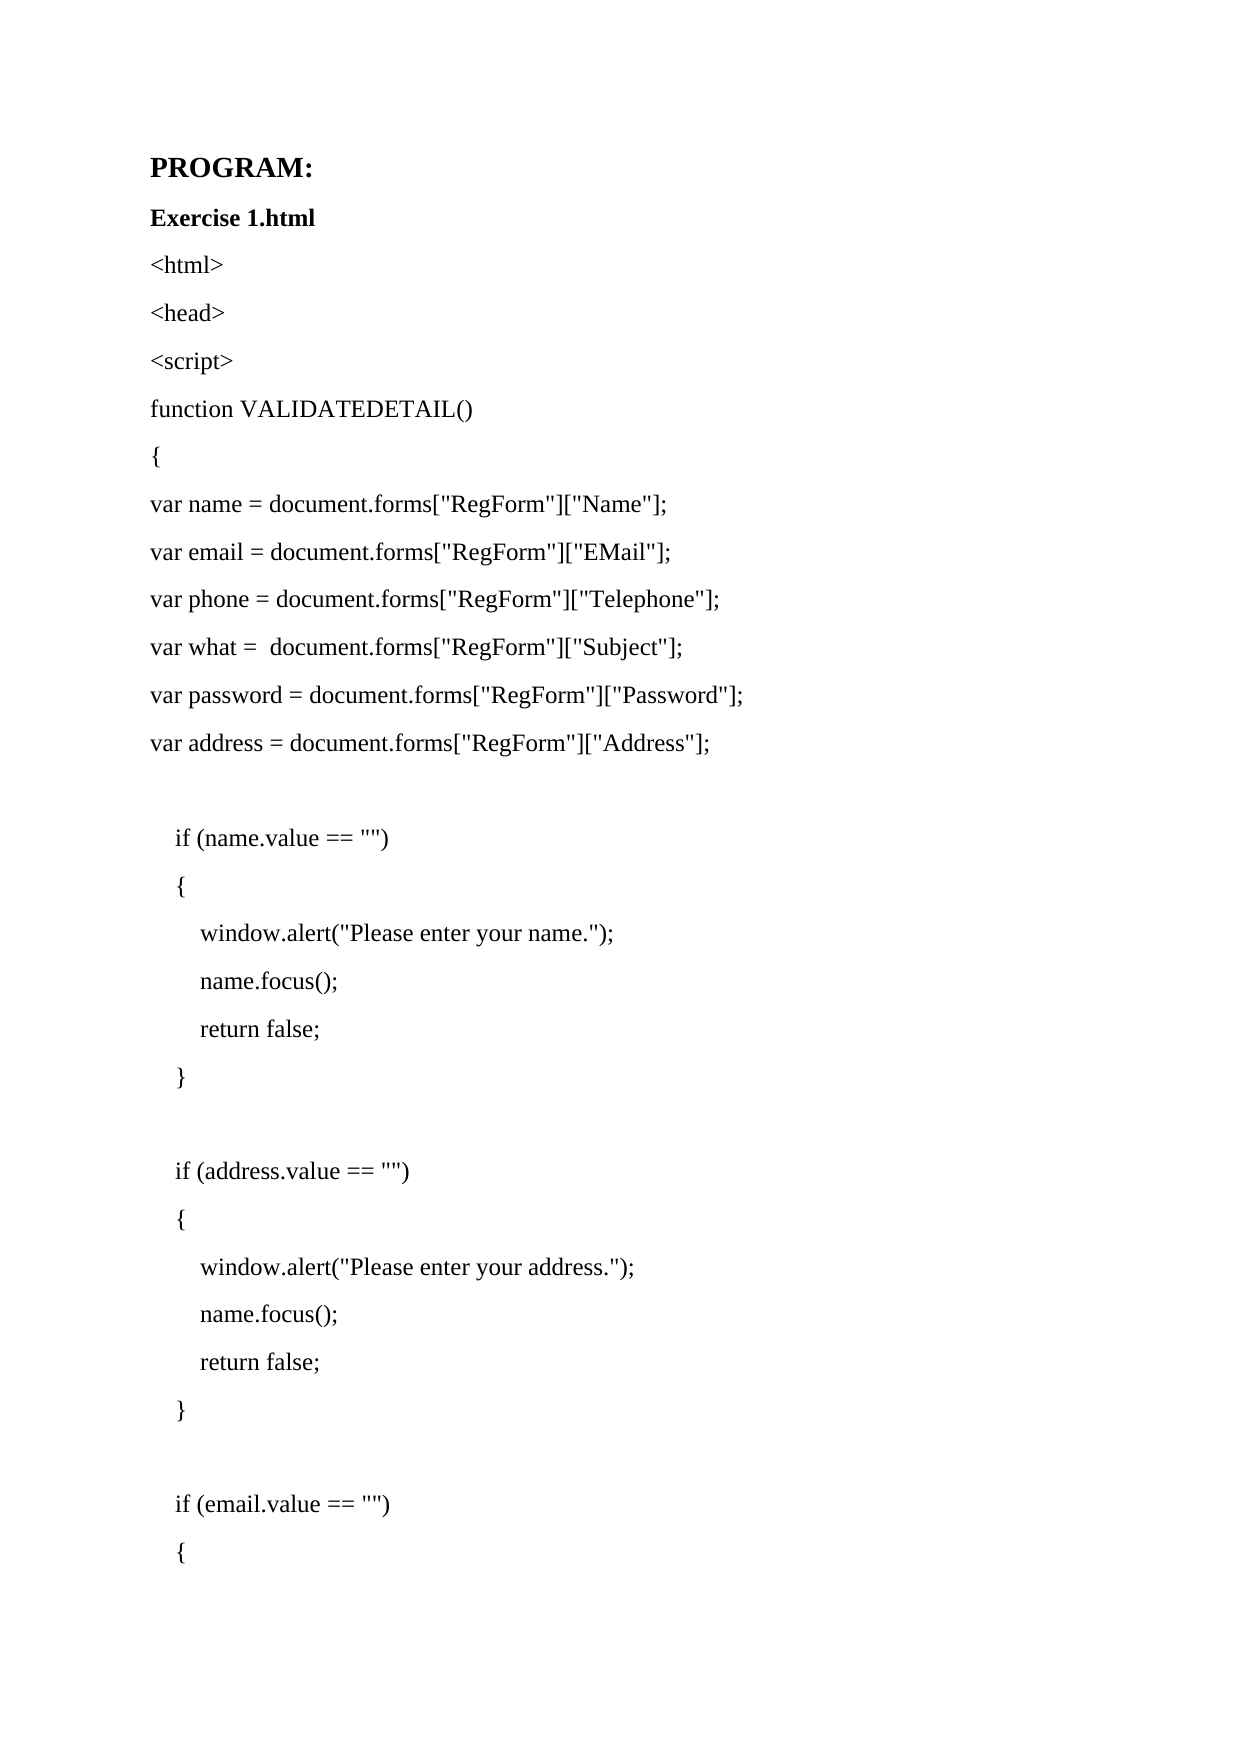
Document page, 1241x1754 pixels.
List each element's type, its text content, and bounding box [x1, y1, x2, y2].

text return false; [150, 1014, 1090, 1043]
text { [150, 1537, 1090, 1566]
text { [150, 1204, 1090, 1233]
text function VALIDATEDETAIL() [150, 394, 1090, 422]
text if (address.value == "") [150, 1156, 1090, 1185]
text window.alert("Please enter your name."); [150, 918, 1090, 947]
text var email = document.forms["RegForm"]["EMail"]; [150, 537, 1090, 566]
text if (name.value == "") [150, 823, 1090, 852]
text var phone = document.forms["RegForm"]["Telephone"]; [150, 584, 1090, 613]
text var password = document.forms["RegForm"]["Password"]; [150, 680, 1090, 709]
text } [150, 1395, 1090, 1423]
text window.alert("Please enter your address."); [150, 1252, 1090, 1280]
text Exercise 1.html [150, 203, 1090, 232]
text PROGRAM: [150, 150, 1090, 183]
text { [150, 441, 1090, 470]
text <script> [150, 346, 1090, 375]
text } [150, 1062, 1090, 1090]
text { [150, 871, 1090, 899]
text return false; [150, 1347, 1090, 1376]
text var what = document.forms["RegForm"]["Subject"]; [150, 632, 1090, 661]
text name.focus(); [150, 966, 1090, 995]
text <html> [150, 251, 1090, 279]
text var address = document.forms["RegForm"]["Address"]; [150, 728, 1090, 756]
text var name = document.forms["RegForm"]["Name"]; [150, 489, 1090, 518]
text if (email.value == "") [150, 1489, 1090, 1518]
text <head> [150, 298, 1090, 327]
text name.focus(); [150, 1299, 1090, 1328]
